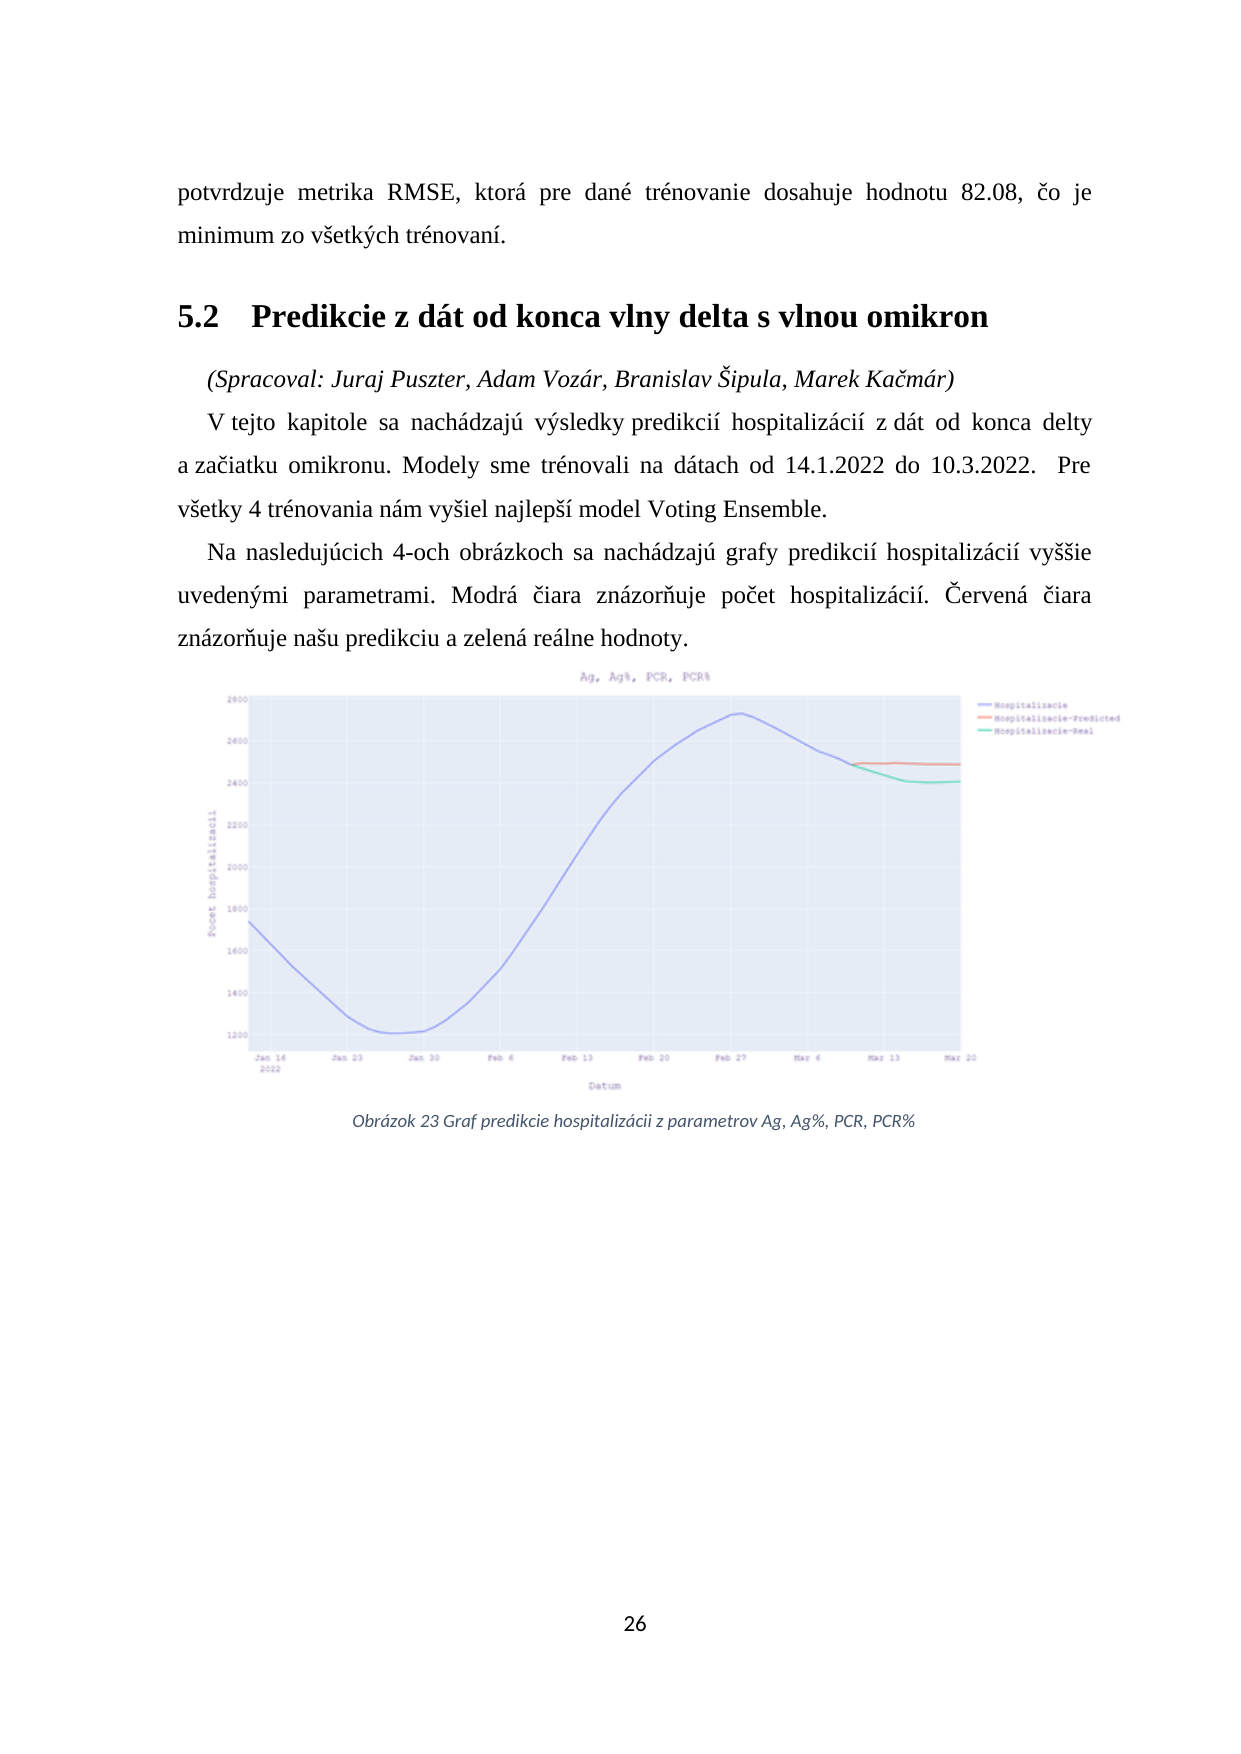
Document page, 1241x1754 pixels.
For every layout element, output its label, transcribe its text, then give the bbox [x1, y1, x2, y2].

text Obrázok 23 Graf predikcie hospitalizácii z parametrov Ag, Ag%, PCR, PCR% [177, 1109, 1092, 1132]
picture [206, 666, 1123, 1095]
list Predikcie z dát od konca vlny delta s vlnou omikron [177, 297, 1092, 335]
text V tejto kapitole sa nachádzajú výsledky predikcií hospitalizácií z dát od konca delty a začiatku omikronu. Modely sme trénovali na dátach od 14.1.2022 do 10.3.2022. Pre všetky 4 trénovania nám vyšiel najlepší model Voting Ensemble. [177, 407, 1092, 522]
text Na nasledujúcich 4-och obrázkoch sa nachádzajú grafy predikcií hospitalizácií vyššie uvedenými parametrami. Modrá čiara znázorňuje počet hospitalizácií. Červená čiara znázorňuje našu predikciu a zelená reálne hodnoty. [177, 537, 1092, 652]
text (Spracoval: Juraj Puszter, Adam Vozár, Branislav Šipula, Marek Kačmár) [177, 364, 1092, 393]
